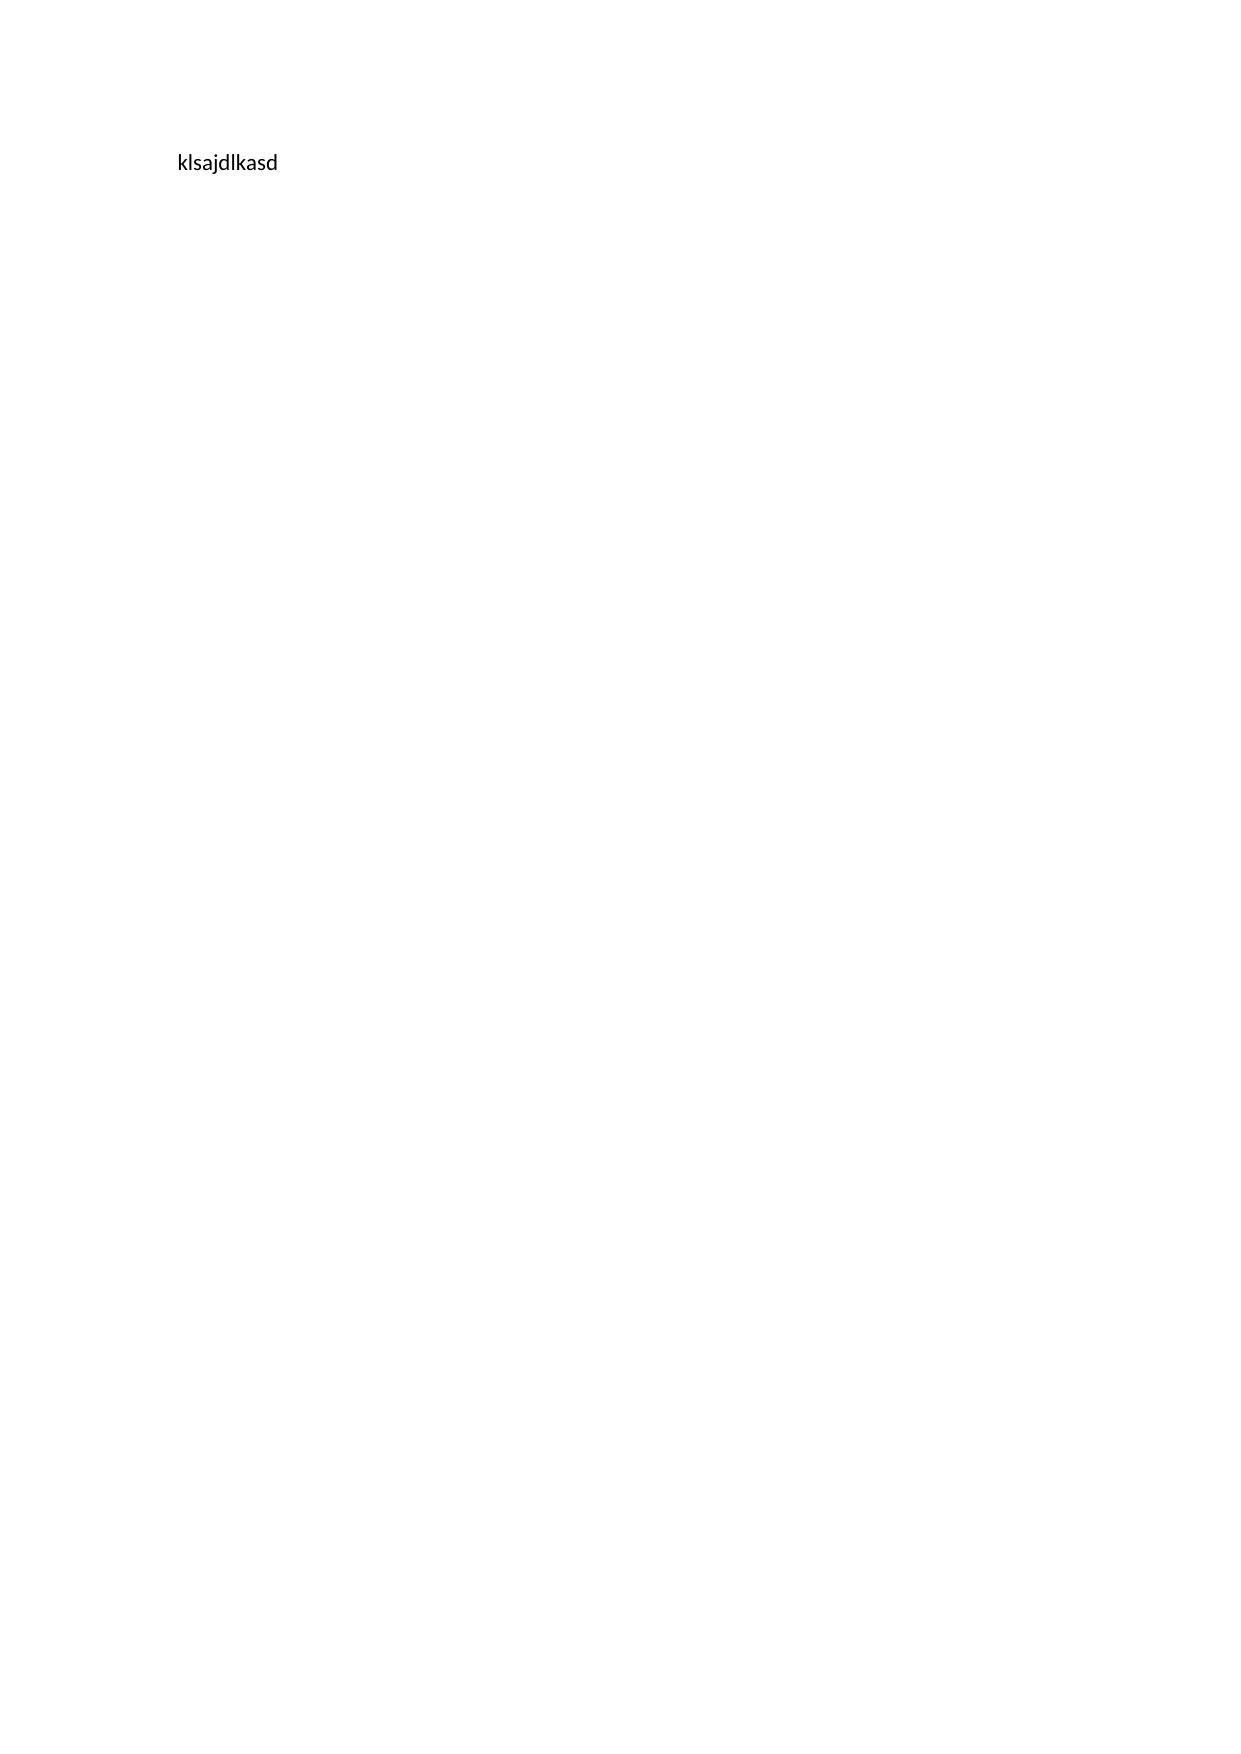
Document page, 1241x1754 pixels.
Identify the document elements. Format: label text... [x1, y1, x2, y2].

text klsajdlkasd [177, 148, 1063, 176]
